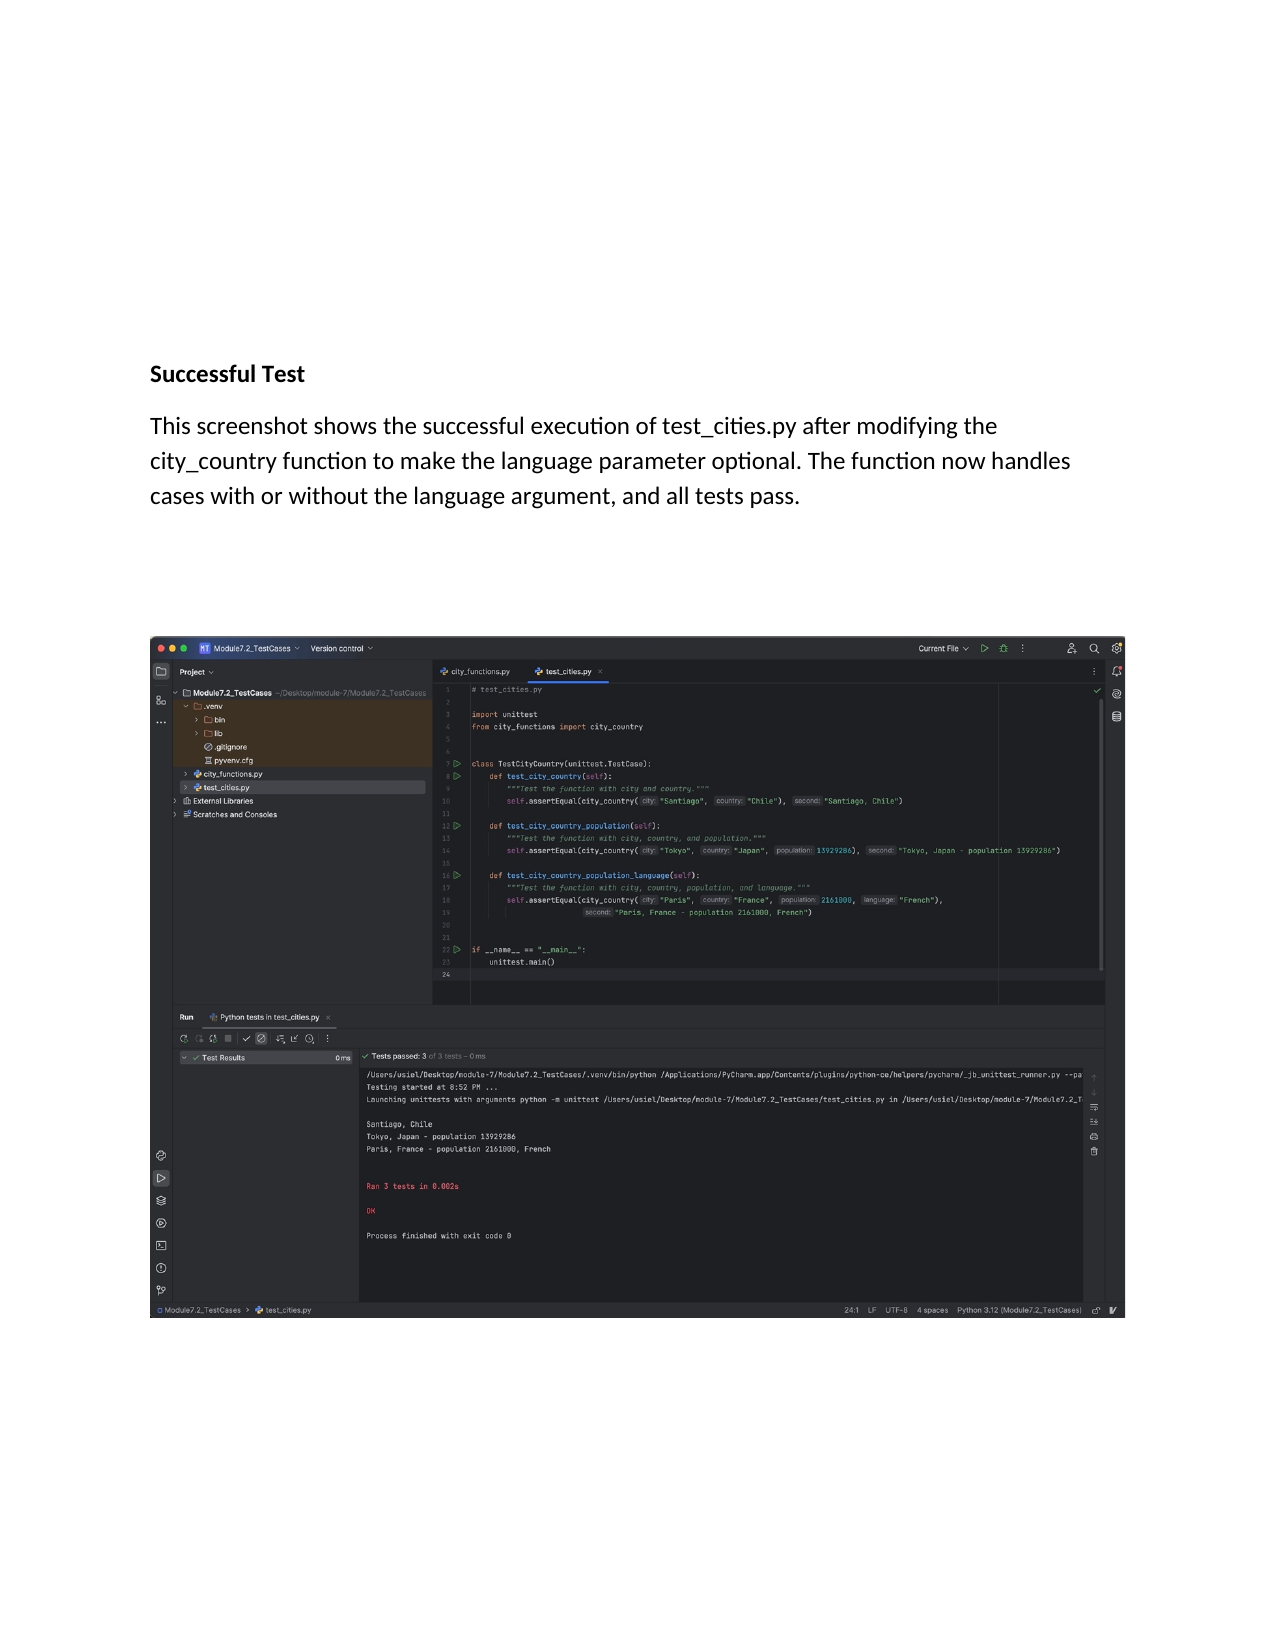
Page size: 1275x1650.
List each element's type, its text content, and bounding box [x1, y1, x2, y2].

picture [150, 636, 1125, 1318]
text Successful Test [150, 358, 1125, 388]
text This screenshot shows the successful execution of test_cities.py after modifying the city_country function to make the language parameter optional. The function now handles cases with or without the language argument, and all tests pass. [150, 410, 1125, 511]
